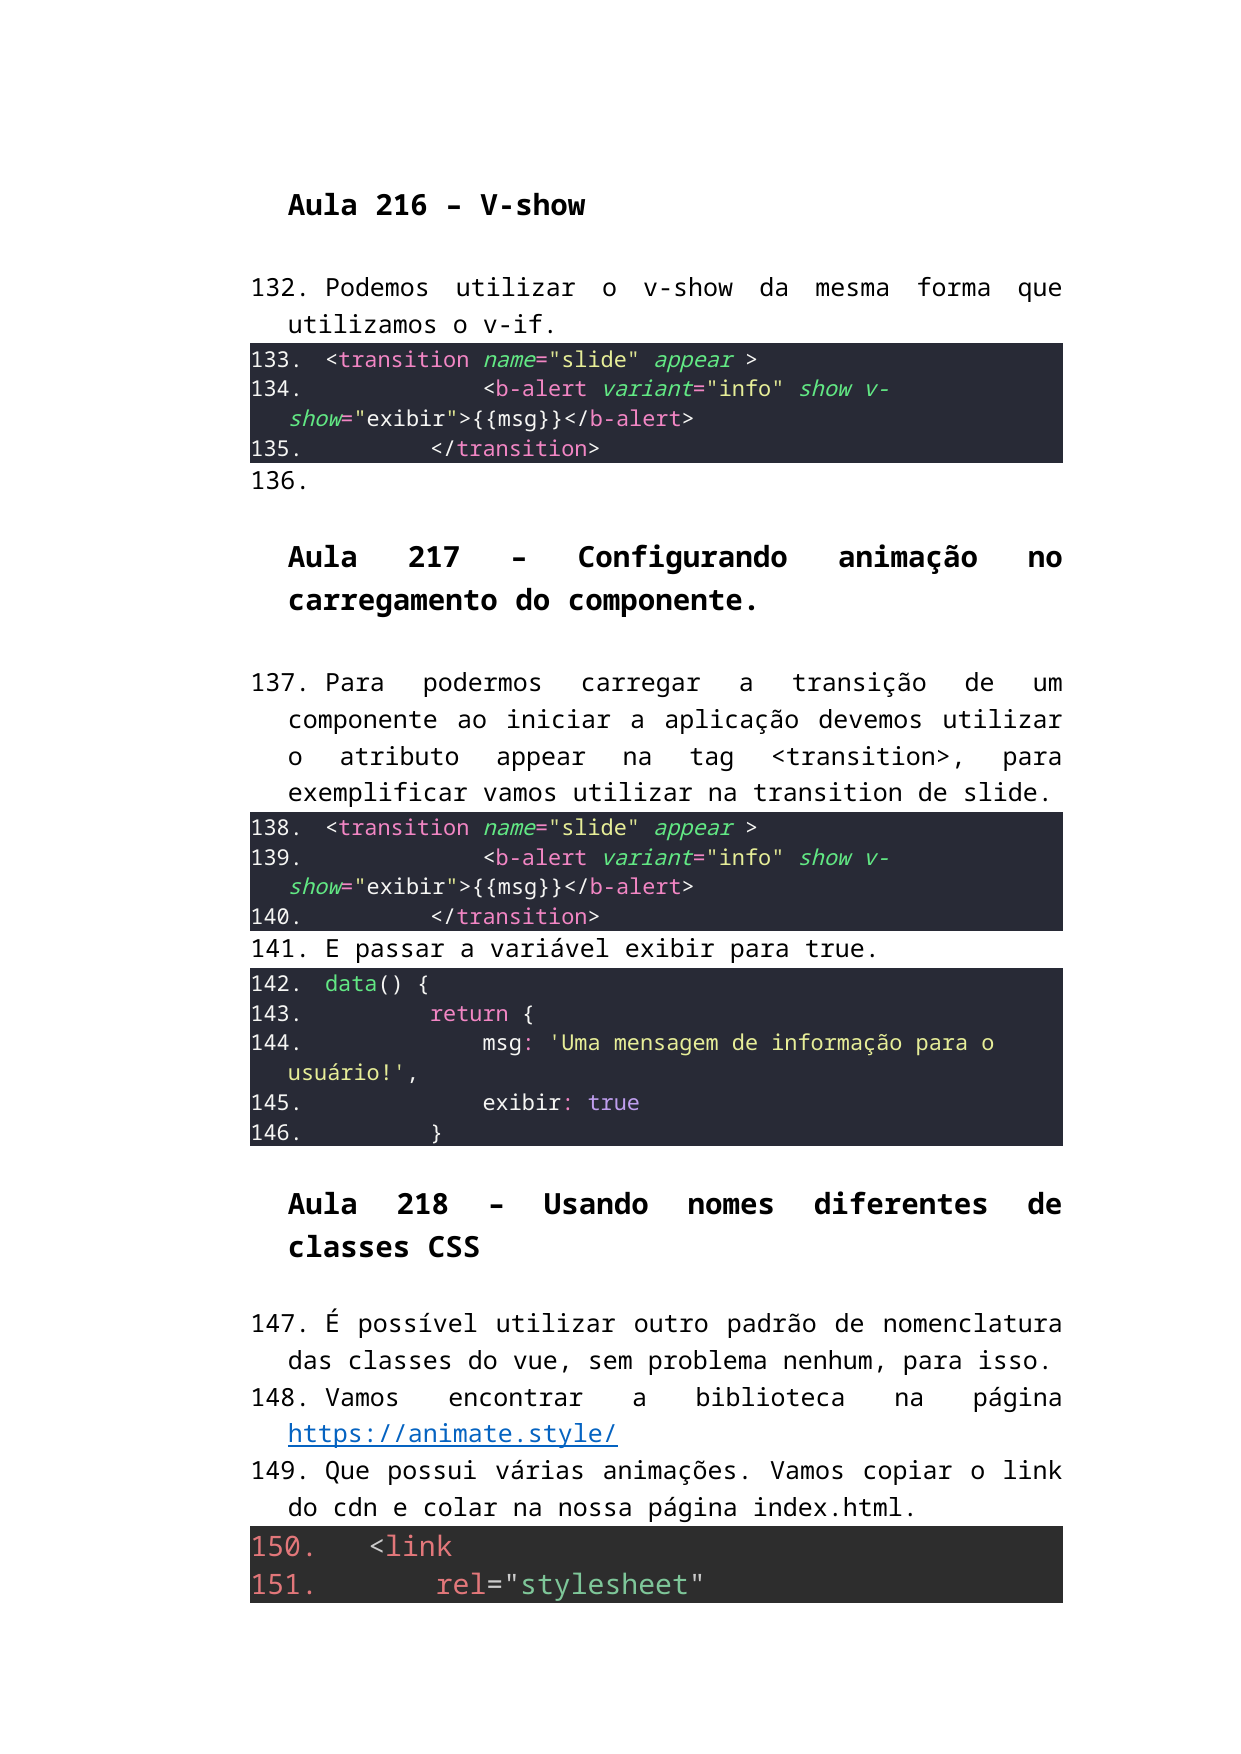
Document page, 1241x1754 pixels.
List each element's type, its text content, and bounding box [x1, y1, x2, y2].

list msg: 'Uma mensagem de informação para o usuário!', [250, 1027, 1063, 1087]
list </transition> [250, 433, 1063, 463]
list Vamos encontrar a biblioteca na página https://animate.style/ [250, 1379, 1063, 1450]
list exibir: true [250, 1087, 1063, 1117]
list <transition name="slide" appear > [250, 812, 1063, 842]
list <transition name="slide" appear > [250, 343, 1063, 373]
list } [250, 1117, 1063, 1146]
list Aula 218 – Usando nomes diferentes de classes CSS [288, 1183, 1063, 1266]
list return { [250, 997, 1063, 1027]
list <link [250, 1526, 1063, 1564]
list Para podermos carregar a transição de um componente ao iniciar a aplicação devemos utilizar o atributo appear na tag <transition>, para exemplificar vamos utilizar na transition de slide. [250, 665, 1063, 809]
list Aula 217 – Configurando animação no carregamento do componente. [288, 536, 1063, 619]
list Podemos utilizar o v-show da mesma forma que utilizamos o v-if. [250, 270, 1063, 341]
list <b-alert variant="info" show v-show="exibir">{{msg}}</b-alert> [250, 842, 1063, 901]
list Que possui várias animações. Vamos copiar o link do cdn e colar na nossa página index.html. [250, 1453, 1063, 1523]
list E passar a variável exibir para true. [250, 931, 1063, 965]
list Aula 216 – V-show [288, 184, 1063, 224]
list </transition> [250, 901, 1063, 931]
list rel="stylesheet" [250, 1564, 1063, 1603]
list data() { [250, 968, 1063, 997]
list É possível utilizar outro padrão de nomenclatura das classes do vue, sem problema nenhum, para isso. [250, 1306, 1063, 1376]
list <b-alert variant="info" show v-show="exibir">{{msg}}</b-alert> [250, 373, 1063, 433]
